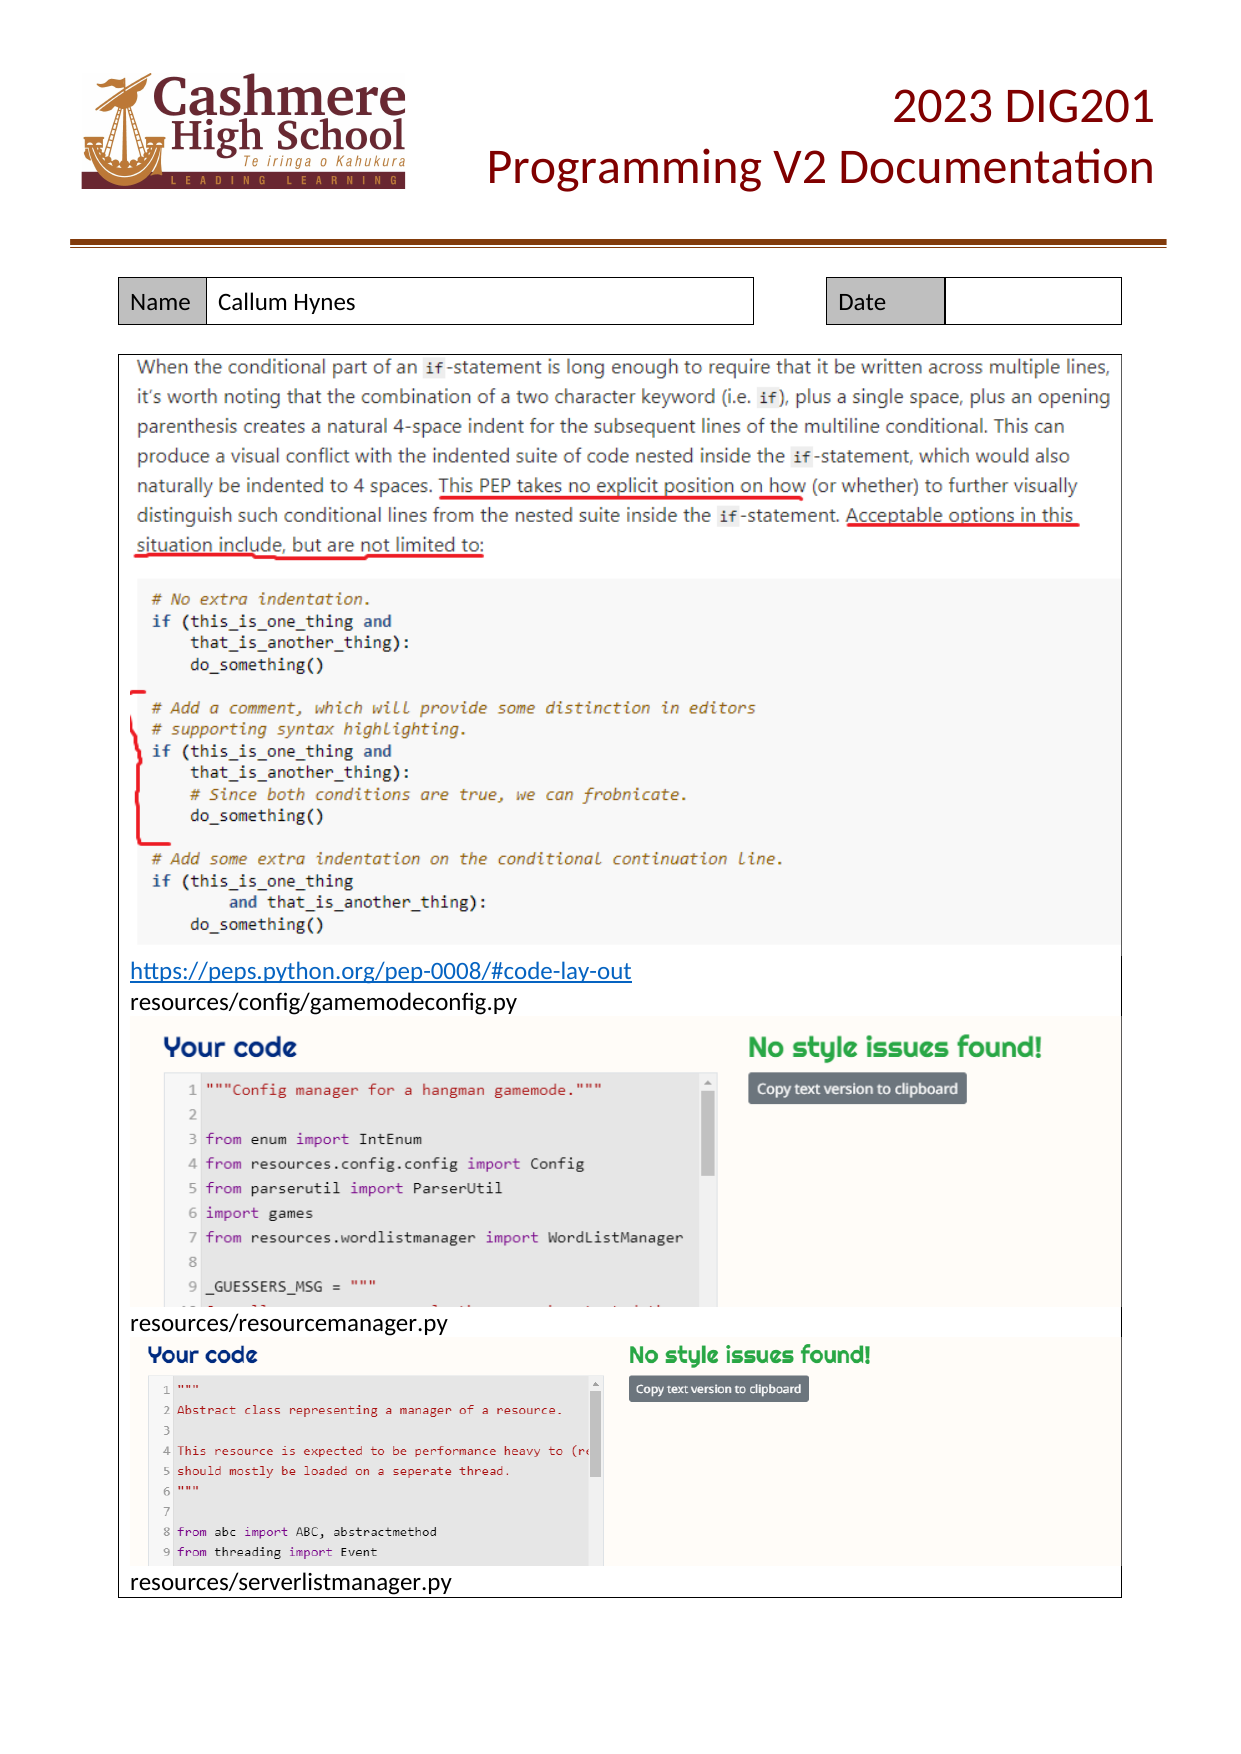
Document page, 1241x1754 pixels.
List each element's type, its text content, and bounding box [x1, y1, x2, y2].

picture [129, 1016, 1122, 1307]
picture [129, 1337, 1122, 1566]
picture [130, 355, 1122, 956]
picture [81, 73, 405, 189]
